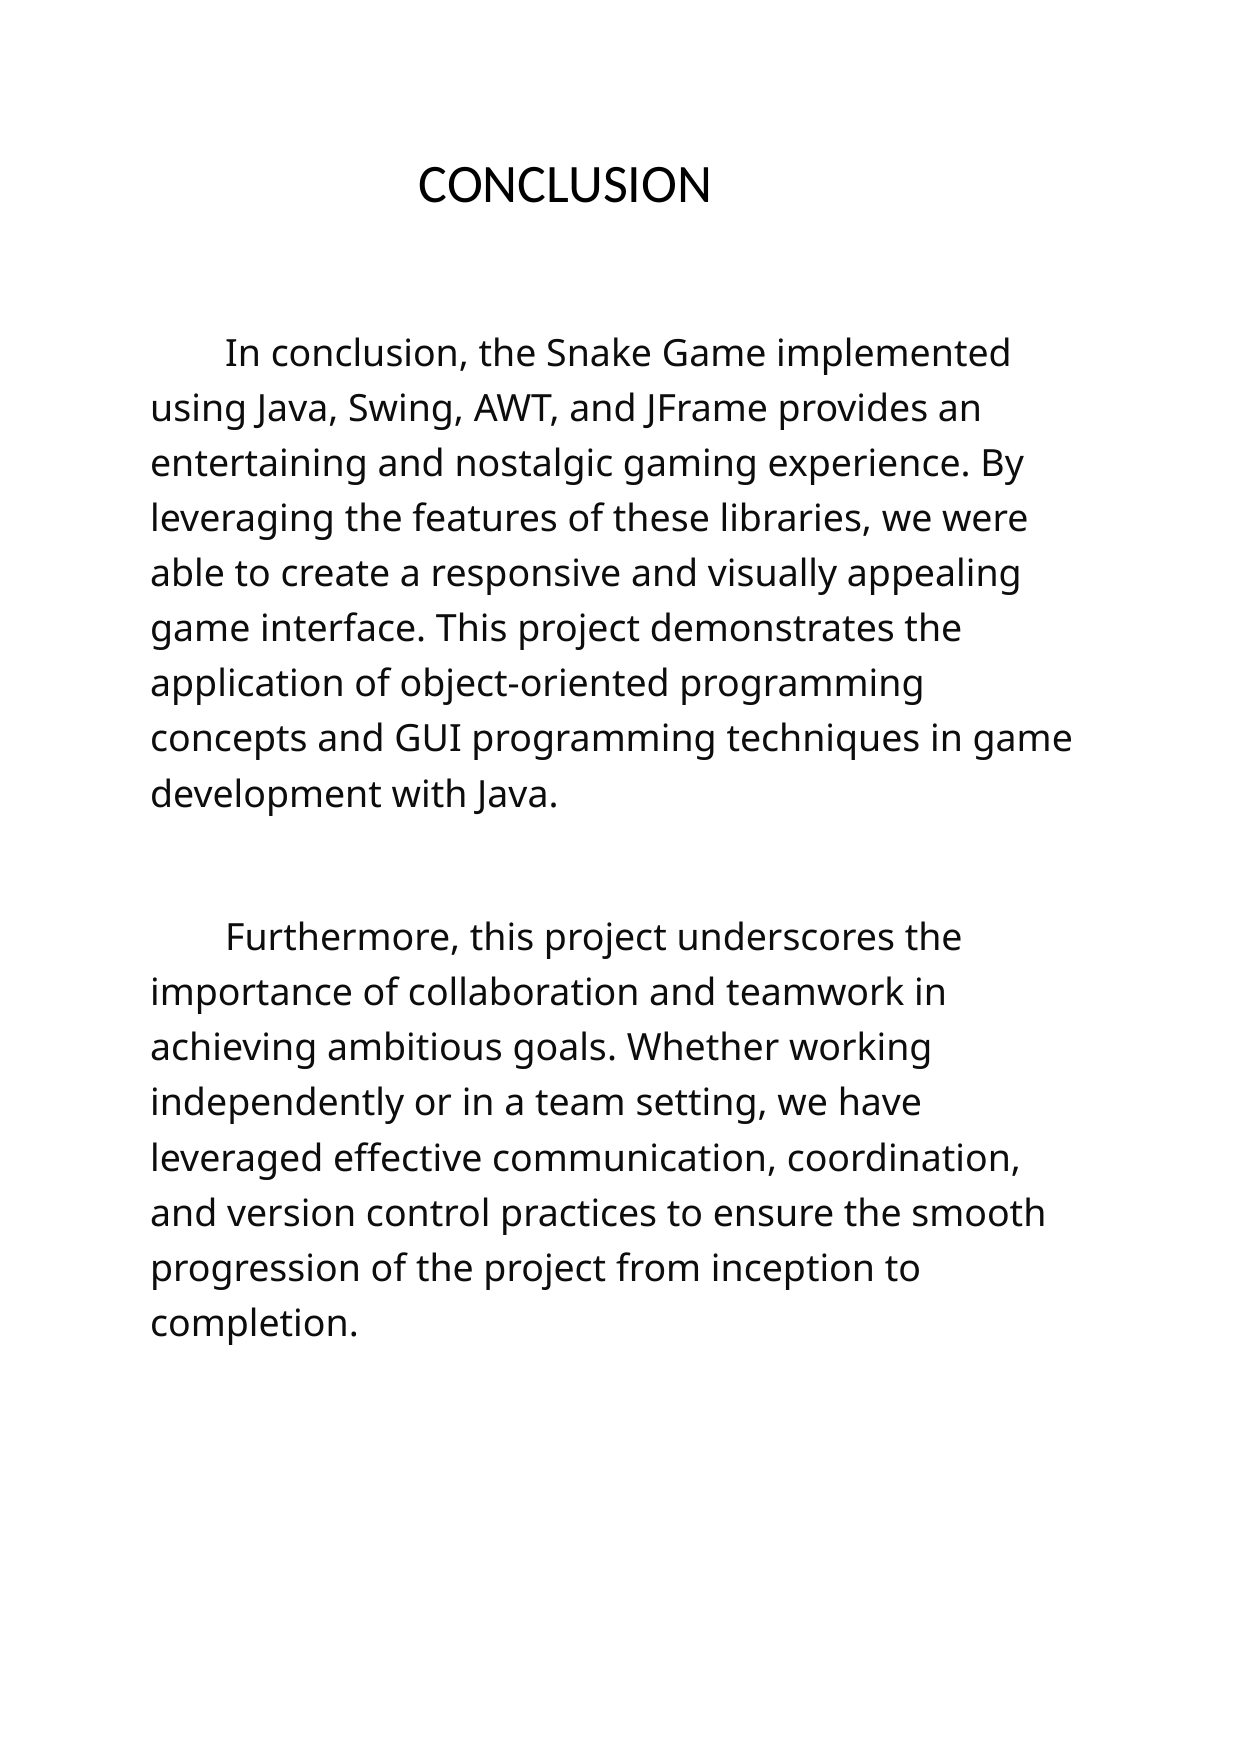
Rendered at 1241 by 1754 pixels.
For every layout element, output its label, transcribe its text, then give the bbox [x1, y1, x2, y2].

text CONCLUSION [150, 150, 1090, 216]
text In conclusion, the Snake Game implemented using Java, Swing, AWT, and JFrame provides an entertaining and nostalgic gaming experience. By leveraging the features of these libraries, we were able to create a responsive and visually appealing game interface. This project demonstrates the application of object-oriented programming concepts and GUI programming techniques in game development with Java. [150, 326, 1090, 818]
text Furthermore, this project underscores the importance of collaboration and teamwork in achieving ambitious goals. Whether working independently or in a team setting, we have leveraged effective communication, coordination, and version control practices to ensure the smooth progression of the project from inception to completion. [150, 910, 1090, 1347]
